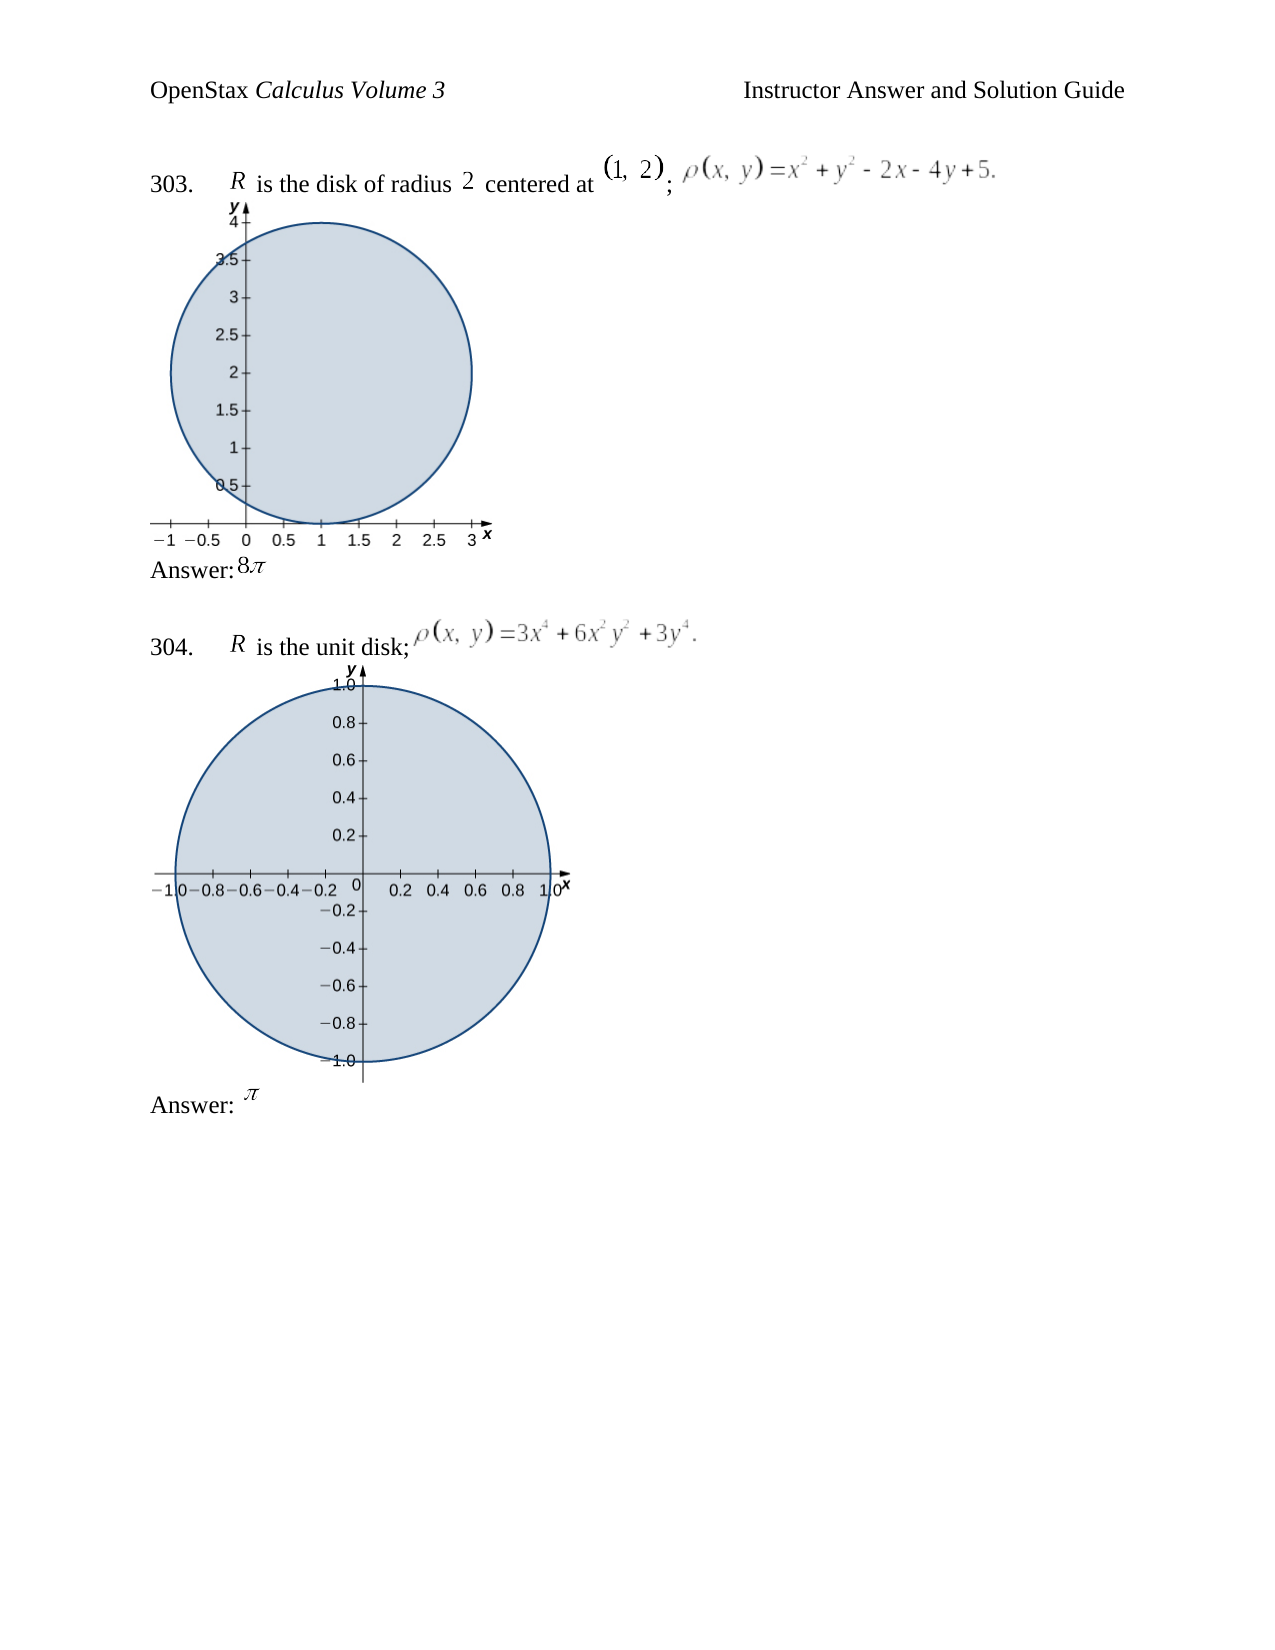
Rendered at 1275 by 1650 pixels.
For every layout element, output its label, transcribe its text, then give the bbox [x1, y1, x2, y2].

text 304. is the unit disk; [150, 613, 1125, 661]
text 303. is the disk of radius centered at ; [150, 150, 1125, 198]
text Answer: [150, 1082, 1125, 1118]
text Answer: [150, 551, 1125, 584]
picture [150, 660, 571, 1083]
picture [150, 197, 493, 551]
